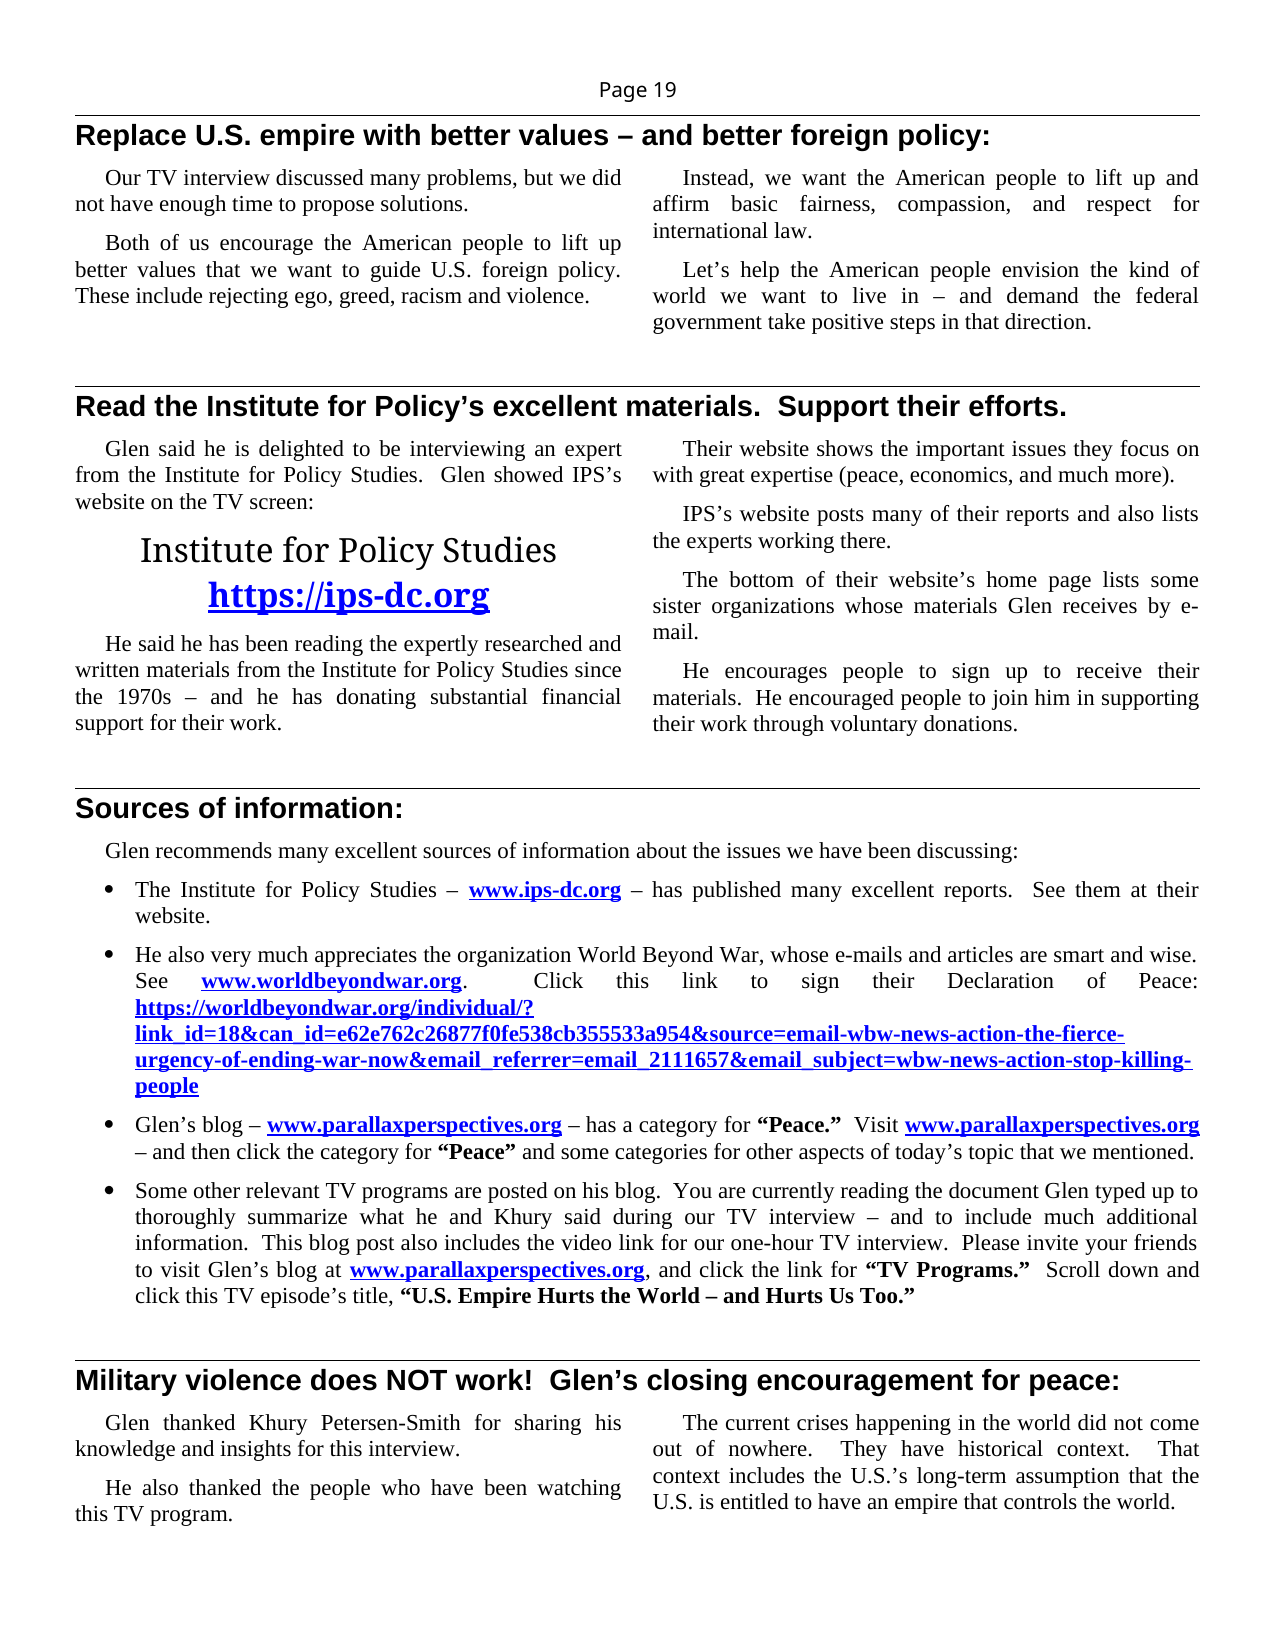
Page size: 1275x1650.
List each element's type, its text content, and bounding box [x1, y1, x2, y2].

text He said he has been reading the expertly researched and written materials from the Institute for Policy Studies since the 1970s – and he has donating substantial financial support for their work. [75, 630, 622, 736]
text Replace U.S. empire with better values – and better foreign policy: [75, 116, 1200, 152]
text He also thanked the people who have been watching this TV program. [75, 1474, 622, 1527]
text The current crises happening in the world did not come out of nowhere. They have historical context. That context includes the U.S.’s long-term assumption that the U.S. is entitled to have an empire that controls the world. [652, 1409, 1200, 1514]
text Glen said he is delighted to be interviewing an expert from the Institute for Policy Studies. Glen showed IPS’s website on the TV screen: [75, 435, 622, 514]
text Sources of information: [75, 789, 1200, 824]
text Our TV interview discussed many problems, but we did not have enough time to propose solutions. [75, 164, 622, 217]
text Military violence does NOT work! Glen’s closing encouragement for peace: [75, 1361, 1200, 1396]
text He encourages people to sign up to receive their materials. He encouraged people to join him in supporting their work through voluntary donations. [652, 657, 1200, 736]
text Glen thanked Khury Petersen-Smith for sharing his knowledge and insights for this interview. [75, 1409, 622, 1462]
text Read the Institute for Policy’s excellent materials. Support their efforts. [75, 387, 1200, 423]
text Let’s help the American people envision the kind of world we want to live in – and demand the federal government take positive steps in that direction. [652, 256, 1200, 335]
text https://ips-dc.org [75, 572, 622, 618]
text The bottom of their website’s home page lists some sister organizations whose materials Glen receives by e-mail. [652, 566, 1200, 645]
text IPS’s website posts many of their reports and also lists the experts working there. [652, 500, 1200, 553]
list Glen’s blog – www.parallaxperspectives.org – has a category for “Peace.” Visit www.parallaxperspectives.org – and then click the category for “Peace” and some categories for other aspects of today’s topic that we mentioned. [105, 1111, 1200, 1164]
text Glen recommends many excellent sources of information about the issues we have been discussing: [75, 837, 1200, 863]
list He also very much appreciates the organization World Beyond War, whose e-mails and articles are smart and wise. See www.worldbeyondwar.org. Click this link to sign their Declaration of Peace: https://worldbeyondwar.org/individual/?link_id=18&can_id=e62e762c26877f0fe538cb355533a954&source=email-wbw-news-action-the-fierce-urgency-of-ending-war-now&email_referrer=email_2111657&email_subject=wbw-news-action-stop-killing-people [105, 941, 1200, 1099]
list Some other relevant TV programs are posted on his blog. You are currently reading the document Glen typed up to thoroughly summarize what he and Khury said during our TV interview – and to include much additional information. This blog post also includes the video link for our one-hour TV interview. Please invite your friends to visit Glen’s blog at www.parallaxperspectives.org, and click the link for “TV Programs.” Scroll down and click this TV episode’s title, “U.S. Empire Hurts the World – and Hurts Us Too.” [105, 1177, 1200, 1308]
text Their website shows the important issues they focus on with great expertise (peace, economics, and much more). [652, 435, 1200, 488]
text Instead, we want the American people to lift up and affirm basic fairness, compassion, and respect for international law. [652, 164, 1200, 243]
text Both of us encourage the American people to lift up better values that we want to guide U.S. foreign policy. These include rejecting ego, greed, racism and violence. [75, 229, 622, 308]
list The Institute for Policy Studies – www.ips-dc.org – has published many excellent reports. See them at their website. [105, 876, 1200, 928]
text Institute for Policy Studies [75, 527, 622, 572]
